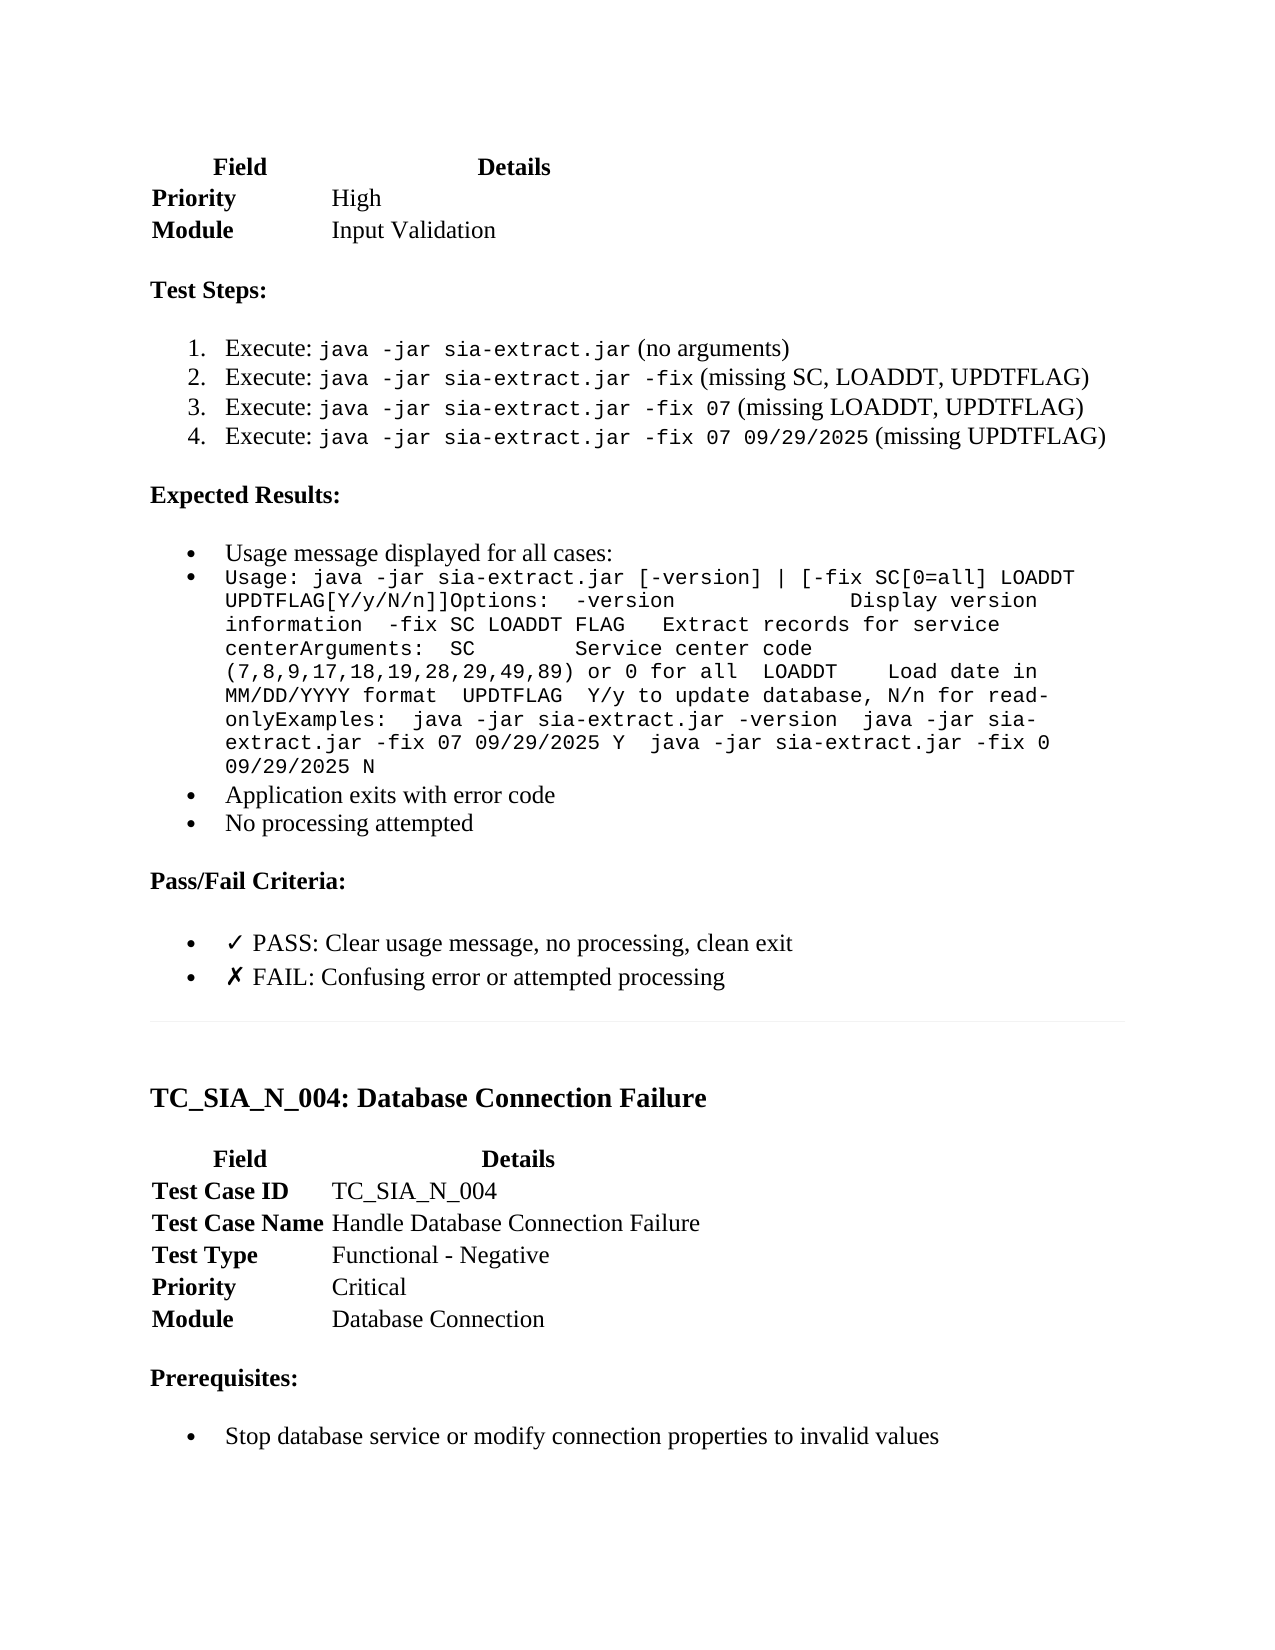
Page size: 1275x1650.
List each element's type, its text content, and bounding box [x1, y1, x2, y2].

text Expected Results: [150, 480, 1125, 509]
text Prerequisites: [150, 1363, 1125, 1392]
table_header Field [150, 1143, 330, 1175]
list Execute: java -jar sia-extract.jar -fix 07 09/29/2025 (missing UPDTFLAG) [187, 421, 1125, 451]
table_cell Priority [150, 182, 330, 214]
text Test Steps: [150, 275, 1125, 303]
table_cell Input Validation [330, 214, 698, 246]
list Usage: java -jar sia-extract.jar [-version] | [-fix SC[0=all] LOADDT UPDTFLAG[Y/y/N/n]]Options: -version Display version information -fix SC LOADDT FLAG Extract records for service centerArguments: SC Service center code (7,8,9,17,18,19,28,29,49,89) or 0 for all LOADDT Load date in MM/DD/YYYY format UPDTFLAG Y/y to update database, N/n for read-onlyExamples: java -jar sia-extract.jar -version java -jar sia-extract.jar -fix 07 09/29/2025 Y java -jar sia-extract.jar -fix 0 09/29/2025 N [187, 567, 1125, 780]
table_cell Functional - Negative [330, 1239, 706, 1270]
table_cell TC_SIA_N_004 [330, 1175, 706, 1207]
list Execute: java -jar sia-extract.jar -fix (missing SC, LOADDT, UPDTFLAG) [187, 362, 1125, 392]
list Usage message displayed for all cases: [187, 538, 1125, 567]
table_cell Handle Database Connection Failure [330, 1207, 706, 1238]
table_cell Test Case ID [150, 1175, 330, 1207]
table_cell Test Type [150, 1239, 330, 1270]
list ✗ FAIL: Confusing error or attempted processing [187, 958, 1125, 992]
list ✓ PASS: Clear usage message, no processing, clean exit [187, 924, 1125, 958]
text Pass/Fail Criteria: [150, 866, 1125, 895]
table_cell Module [150, 1302, 330, 1334]
list Execute: java -jar sia-extract.jar (no arguments) [187, 333, 1125, 362]
list Application exits with error code [187, 780, 1125, 808]
text TC_SIA_N_004: Database Connection Failure [150, 1081, 1125, 1114]
table_cell Database Connection [330, 1302, 706, 1334]
table_cell Priority [150, 1270, 330, 1302]
table_header Details [330, 150, 698, 182]
table_cell Test Case Name [150, 1207, 330, 1238]
table_cell Critical [330, 1270, 706, 1302]
list Execute: java -jar sia-extract.jar -fix 07 (missing LOADDT, UPDTFLAG) [187, 392, 1125, 421]
table_header Details [330, 1143, 706, 1175]
list No processing attempted [187, 808, 1125, 837]
table_header Field [150, 150, 330, 182]
table_cell Module [150, 214, 330, 246]
table_cell High [330, 182, 698, 214]
list Stop database service or modify connection properties to invalid values [187, 1421, 1125, 1450]
